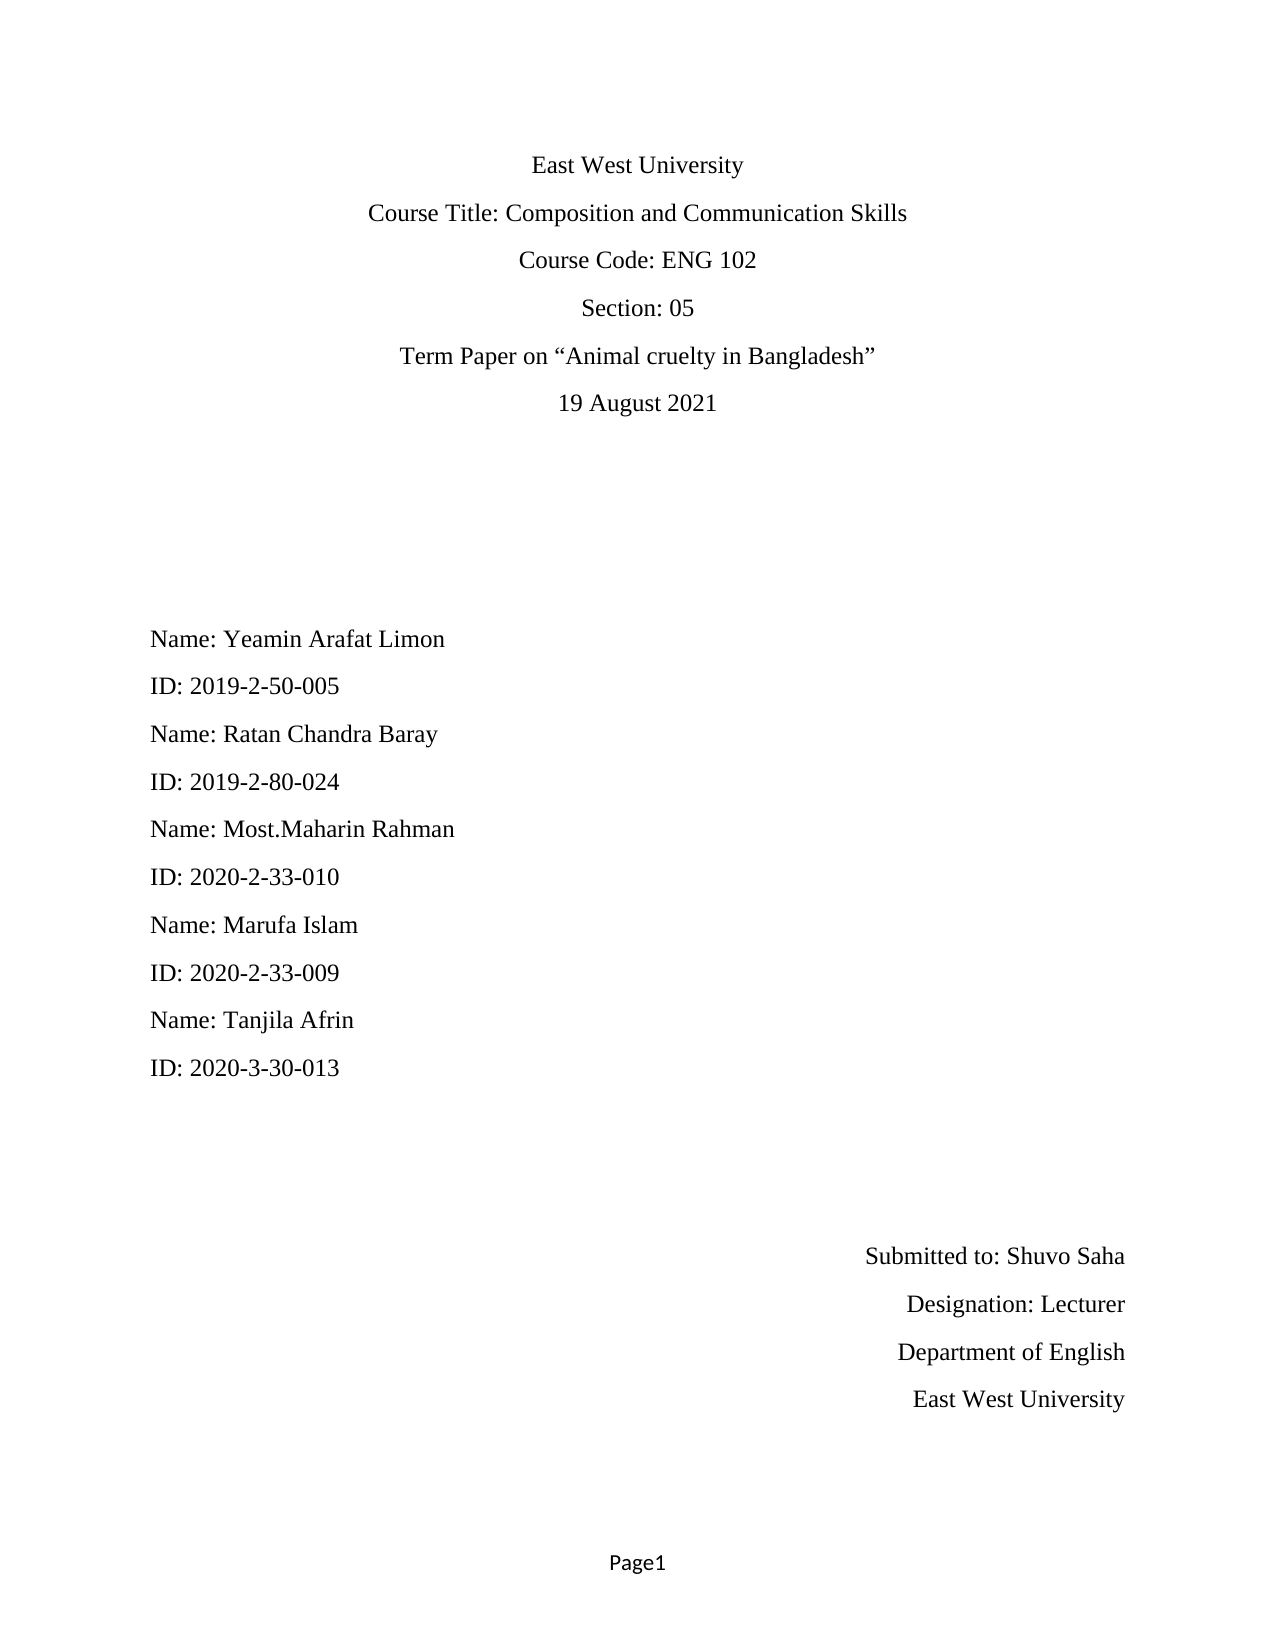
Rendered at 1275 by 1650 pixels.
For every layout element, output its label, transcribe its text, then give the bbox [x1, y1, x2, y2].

text Name: Yeamin Arafat Limon [150, 624, 1125, 652]
text Course Code: ENG 102 [150, 245, 1125, 274]
text Designation: Lecturer [150, 1289, 1125, 1318]
text ID: 2019-2-80-024 [150, 767, 1125, 796]
text ID: 2020-2-33-010 [150, 862, 1125, 891]
text Department of English [150, 1337, 1125, 1366]
text Name: Marufa Islam [150, 910, 1125, 939]
text East West University [150, 150, 1125, 179]
text Term Paper on “Animal cruelty in Bangladesh” [150, 341, 1125, 369]
text ID: 2019-2-50-005 [150, 671, 1125, 700]
text Submitted to: Shuvo Saha [150, 1241, 1125, 1270]
text 19 August 2021 [150, 388, 1125, 417]
text Name: Most.Maharin Rahman [150, 814, 1125, 843]
text Section: 05 [150, 293, 1125, 322]
text Course Title: Composition and Communication Skills [150, 198, 1125, 226]
text ID: 2020-3-30-013 [150, 1053, 1125, 1082]
text ID: 2020-2-33-009 [150, 958, 1125, 986]
text East West University [150, 1384, 1125, 1413]
text Name: Tanjila Afrin [150, 1005, 1125, 1034]
text Name: Ratan Chandra Baray [150, 719, 1125, 748]
